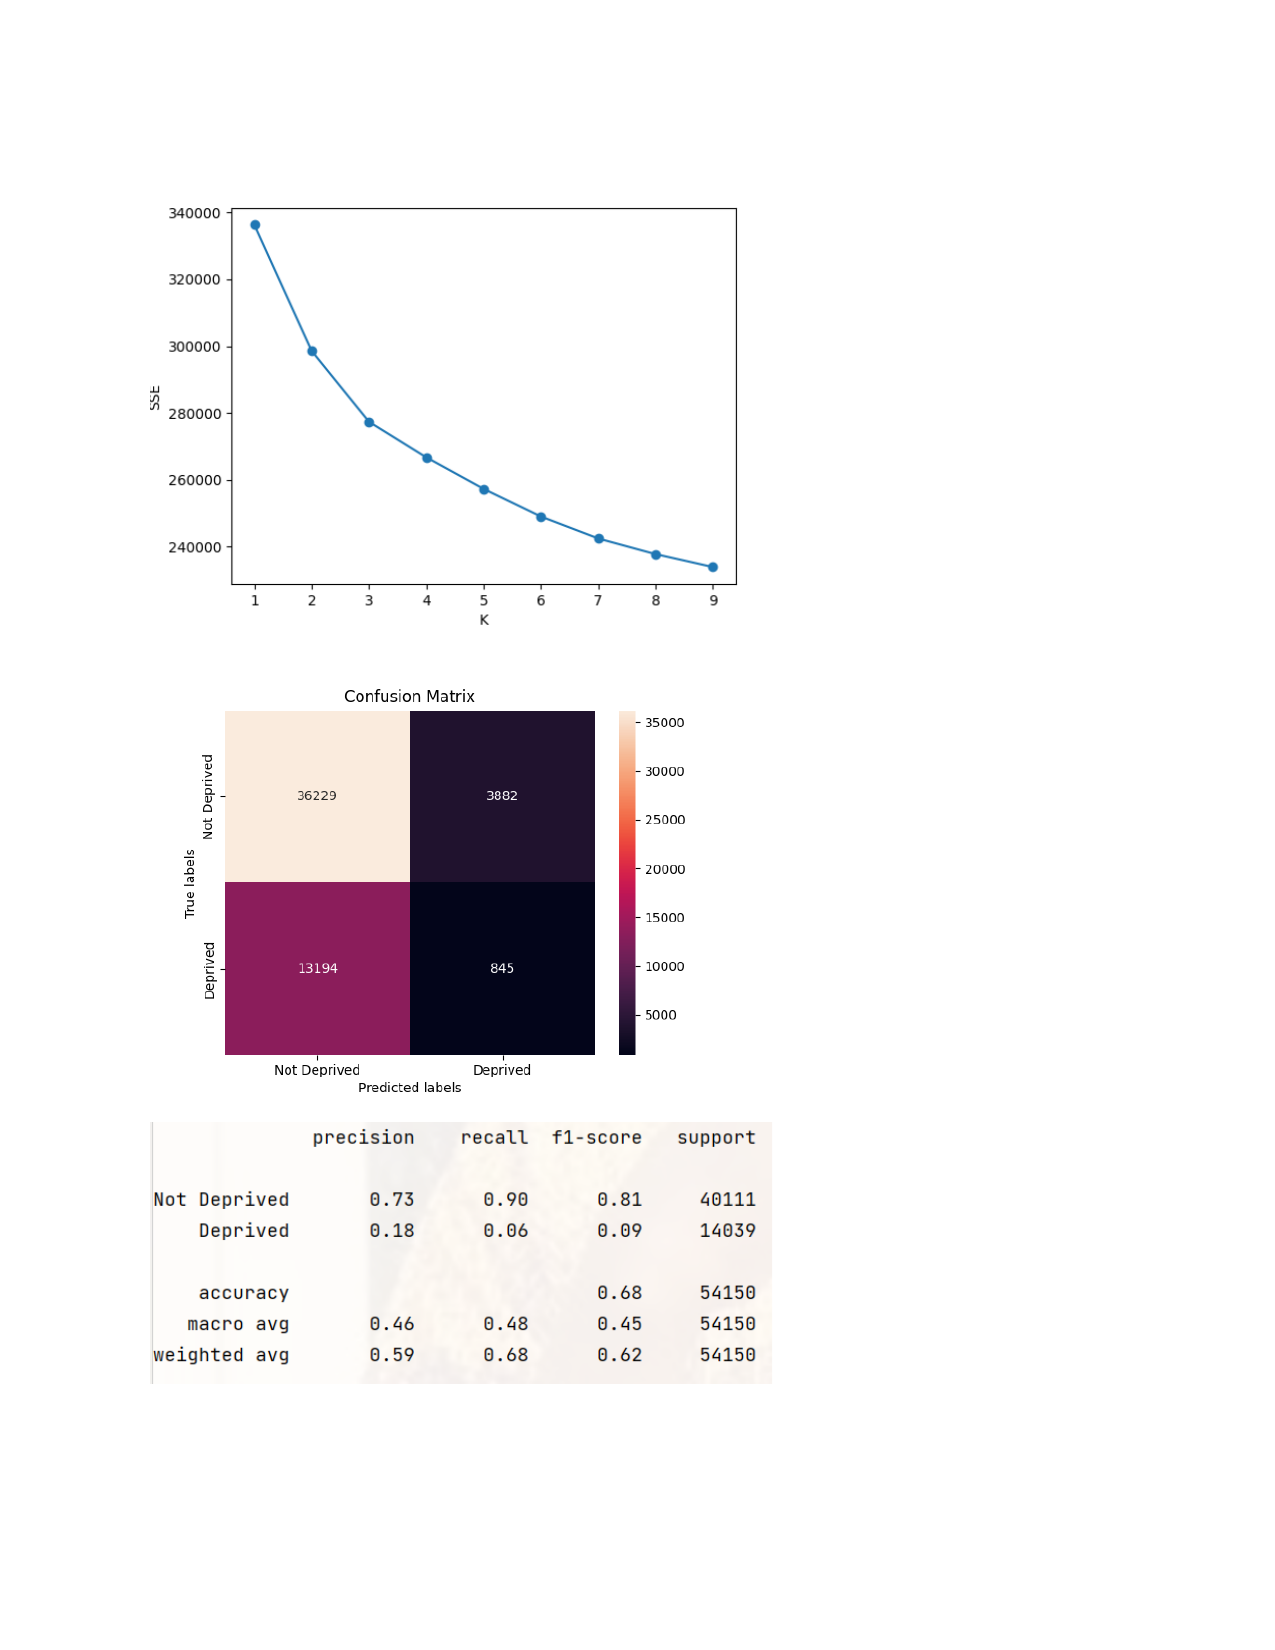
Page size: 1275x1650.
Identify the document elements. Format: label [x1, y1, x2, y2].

picture [150, 1122, 773, 1384]
picture [150, 150, 800, 638]
picture [150, 656, 747, 1104]
